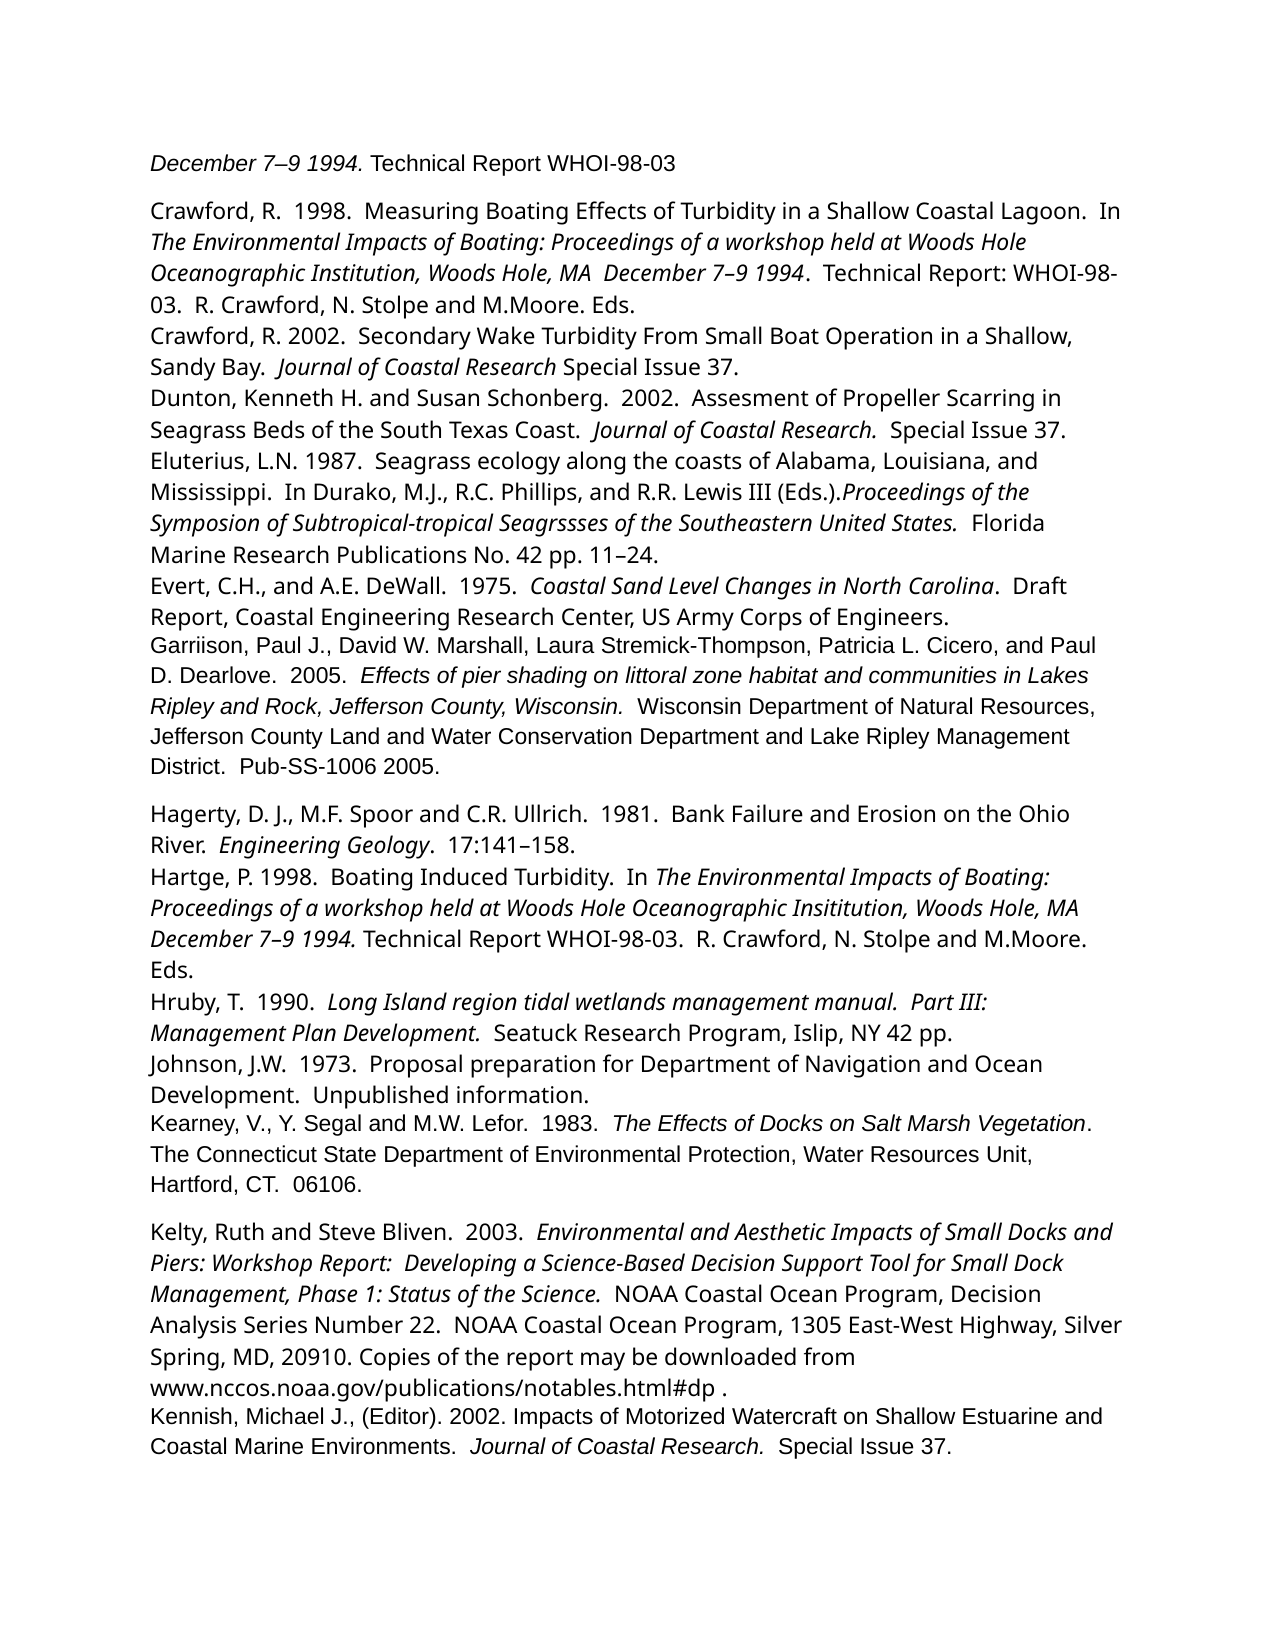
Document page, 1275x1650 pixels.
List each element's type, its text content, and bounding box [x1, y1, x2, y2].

text Garriison, Paul J., David W. Marshall, Laura Stremick-Thompson, Patricia L. Cicero, and Paul D. Dearlove. 2005. Effects of pier shading on littoral zone habitat and communities in Lakes Ripley and Rock, Jefferson County, Wisconsin. Wisconsin Department of Natural Resources, Jefferson County Land and Water Conservation Department and Lake Ripley Management District. Pub-SS-1006 2005. [150, 632, 1125, 779]
text Kearney, V., Y. Segal and M.W. Lefor. 1983. The Effects of Docks on Salt Marsh Vegetation. The Connecticut State Department of Environmental Protection, Water Resources Unit, Hartford, CT. 06106. [150, 1110, 1125, 1197]
text Kennish, Michael J., (Editor). 2002. Impacts of Motorized Watercraft on Shallow Estuarine and Coastal Marine Environments. Journal of Coastal Research. Special Issue 37. [150, 1403, 1125, 1460]
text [150, 150, 1125, 176]
